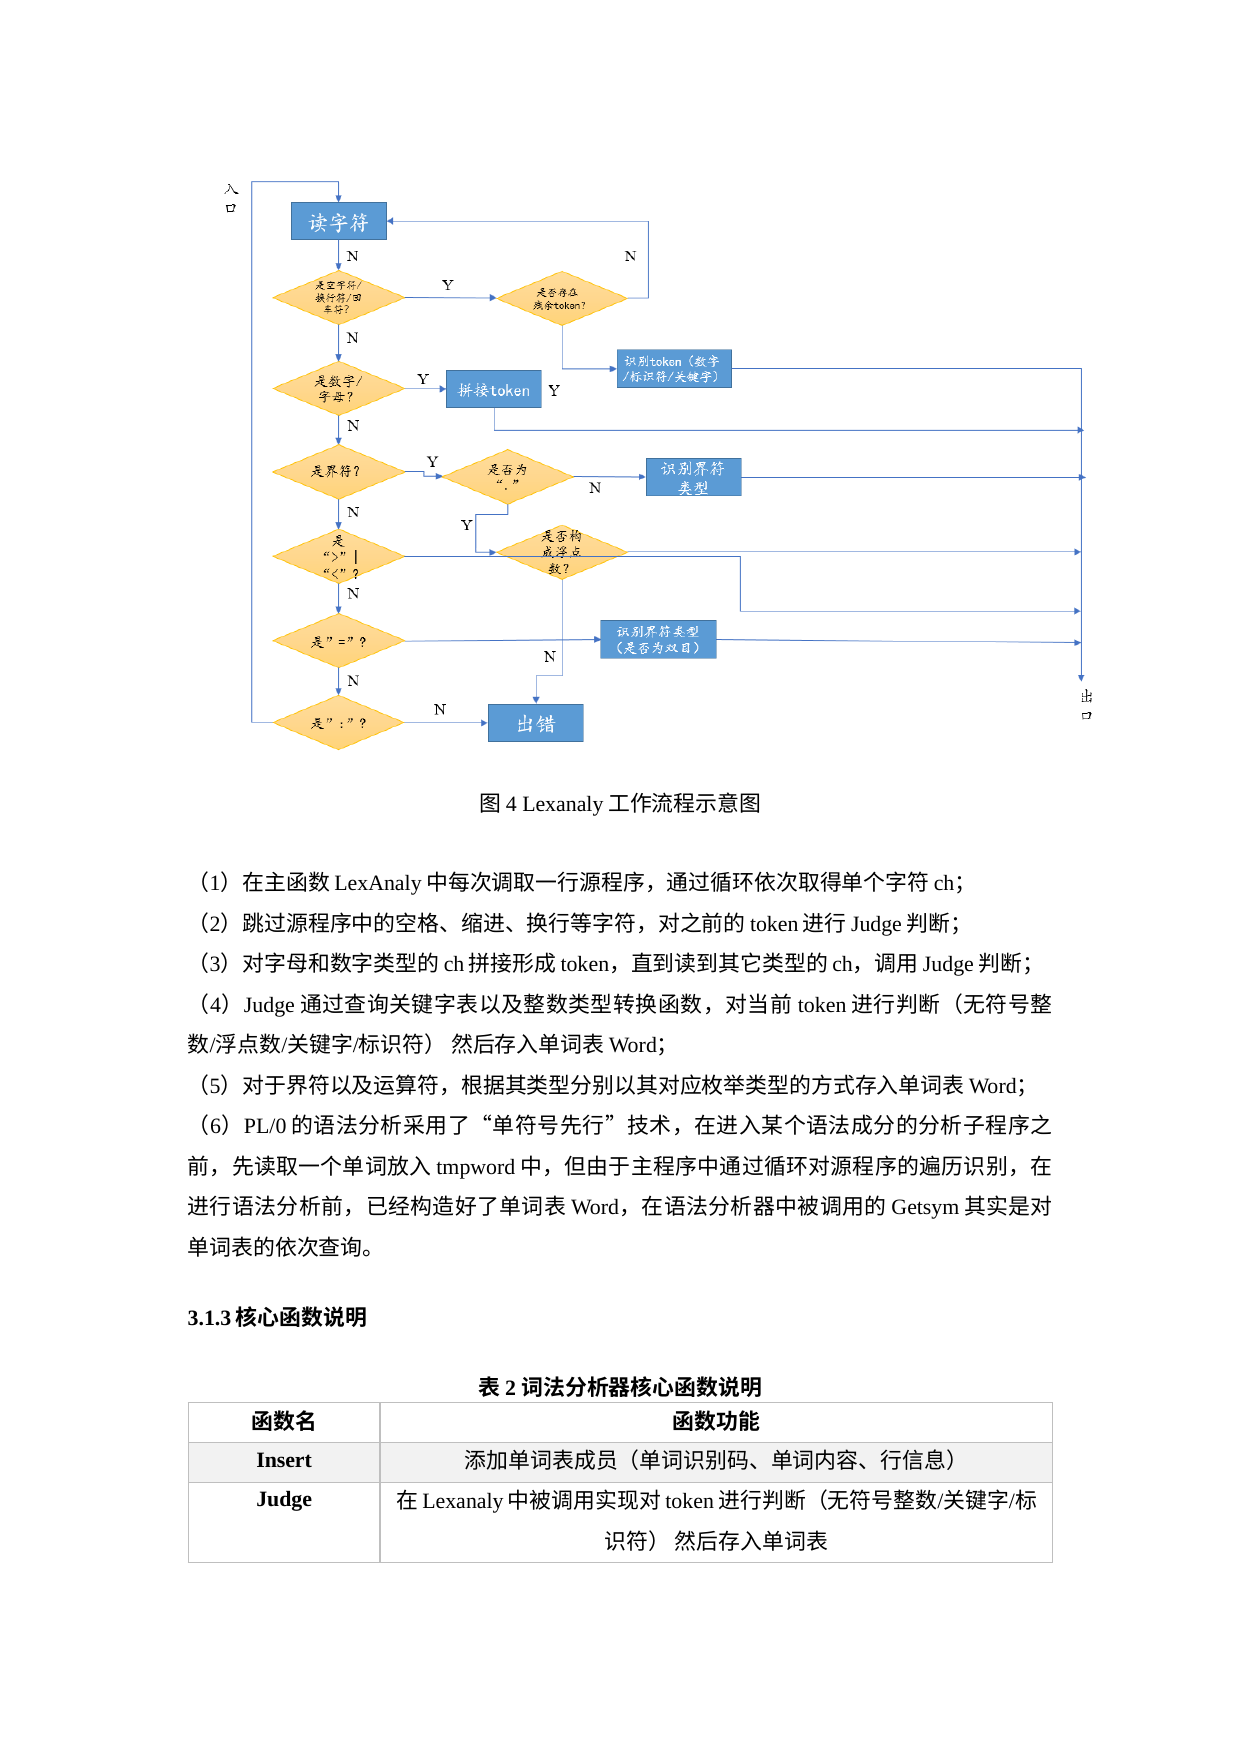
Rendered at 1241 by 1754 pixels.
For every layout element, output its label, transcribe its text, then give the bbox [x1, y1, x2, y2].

table_cell Insert [189, 1443, 379, 1482]
table_cell Judge [189, 1483, 379, 1562]
table_cell 在Lexanaly中被调用实现对token进行判断（无符号整数/关键字/标识符） 然后存入单词表 [381, 1483, 1052, 1562]
text 图4 Lexanaly工作流程示意图 [187, 786, 1053, 818]
text （3）对字母和数字类型的ch拼接形成token，直到读到其它类型的ch，调用Judge判断； [187, 946, 1053, 978]
table_cell 添加单词表成员（单词识别码、单词内容、行信息） [381, 1443, 1052, 1482]
table_header 函数功能 [381, 1403, 1052, 1442]
text （4）Judge通过查询关键字表以及整数类型转换函数，对当前token进行判断（无符号整数/浮点数/关键字/标识符） 然后存入单词表Word； [187, 986, 1053, 1059]
table_header 函数名 [189, 1403, 379, 1442]
text （5）对于界符以及运算符，根据其类型分别以其对应枚举类型的方式存入单词表Word； [187, 1067, 1053, 1100]
text （2）跳过源程序中的空格、缩进、换行等字符，对之前的token进行Judge判断； [187, 905, 1053, 938]
text （6）PL/0的语法分析采用了“单符号先行”技术，在进入某个语法成分的分析子程序之前，先读取一个单词放入tmpword中，但由于主程序中通过循环对源程序的遍历识别，在进行语法分析前，已经构造好了单词表Word，在语法分析器中被调用的Getsym其实是对单词表的依次查询。 [187, 1108, 1053, 1262]
text 表2 词法分析器核心函数说明 [187, 1370, 1053, 1402]
picture [187, 162, 1164, 757]
text （1）在主函数LexAnaly中每次调取一行源程序，通过循环依次取得单个字符ch； [187, 865, 1053, 897]
subtitle 3.1.3核心函数说明 [187, 1299, 1053, 1332]
